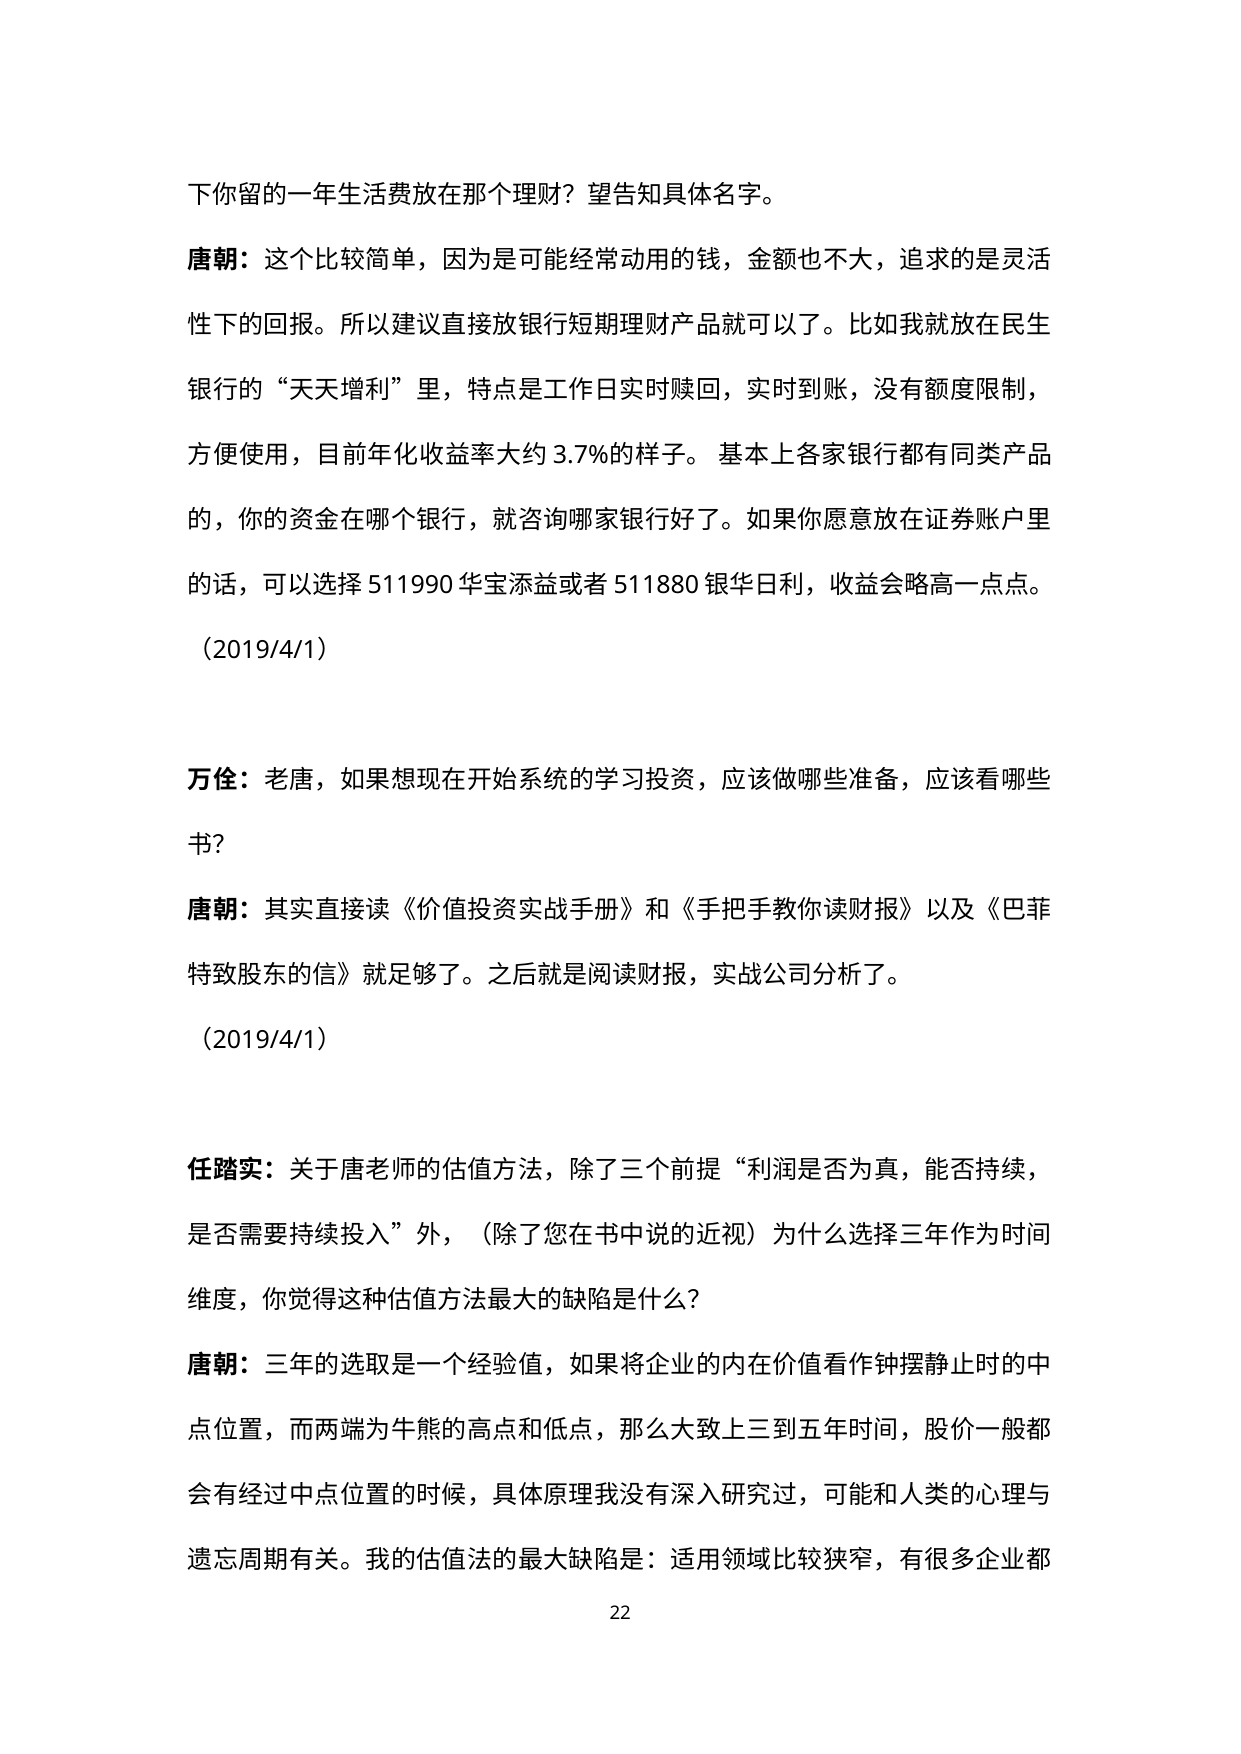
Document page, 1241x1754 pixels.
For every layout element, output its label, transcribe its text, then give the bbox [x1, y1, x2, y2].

text 唐朝：其实直接读《价值投资实战手册》和《手把手教你读财报》以及《巴菲特致股东的信》就足够了。之后就是阅读财报，实战公司分析了。 [187, 875, 1053, 1005]
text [187, 160, 1053, 225]
text 万佺：老唐，如果想现在开始系统的学习投资，应该做哪些准备，应该看哪些书？ [187, 745, 1053, 875]
text 任踏实：关于唐老师的估值方法，除了三个前提“利润是否为真，能否持续，是否需要持续投入”外，（除了您在书中说的近视）为什么选择三年作为时间维度，你觉得这种估值方法最大的缺陷是什么？ [187, 1135, 1053, 1330]
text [187, 1330, 1053, 1590]
text （2019/4/1） [187, 1005, 1053, 1070]
text 唐朝：这个比较简单，因为是可能经常动用的钱，金额也不大，追求的是灵活性下的回报。所以建议直接放银行短期理财产品就可以了。比如我就放在民生银行的“天天增利”里，特点是工作日实时赎回，实时到账，没有额度限制，方便使用，目前年化收益率大约3.7%的样子。 基本上各家银行都有同类产品的，你的资金在哪个银行，就咨询哪家银行好了。如果你愿意放在证券账户里的话，可以选择511990华宝添益或者511880银华日利，收益会略高一点点。 [187, 225, 1053, 615]
text （2019/4/1） [187, 615, 1053, 680]
